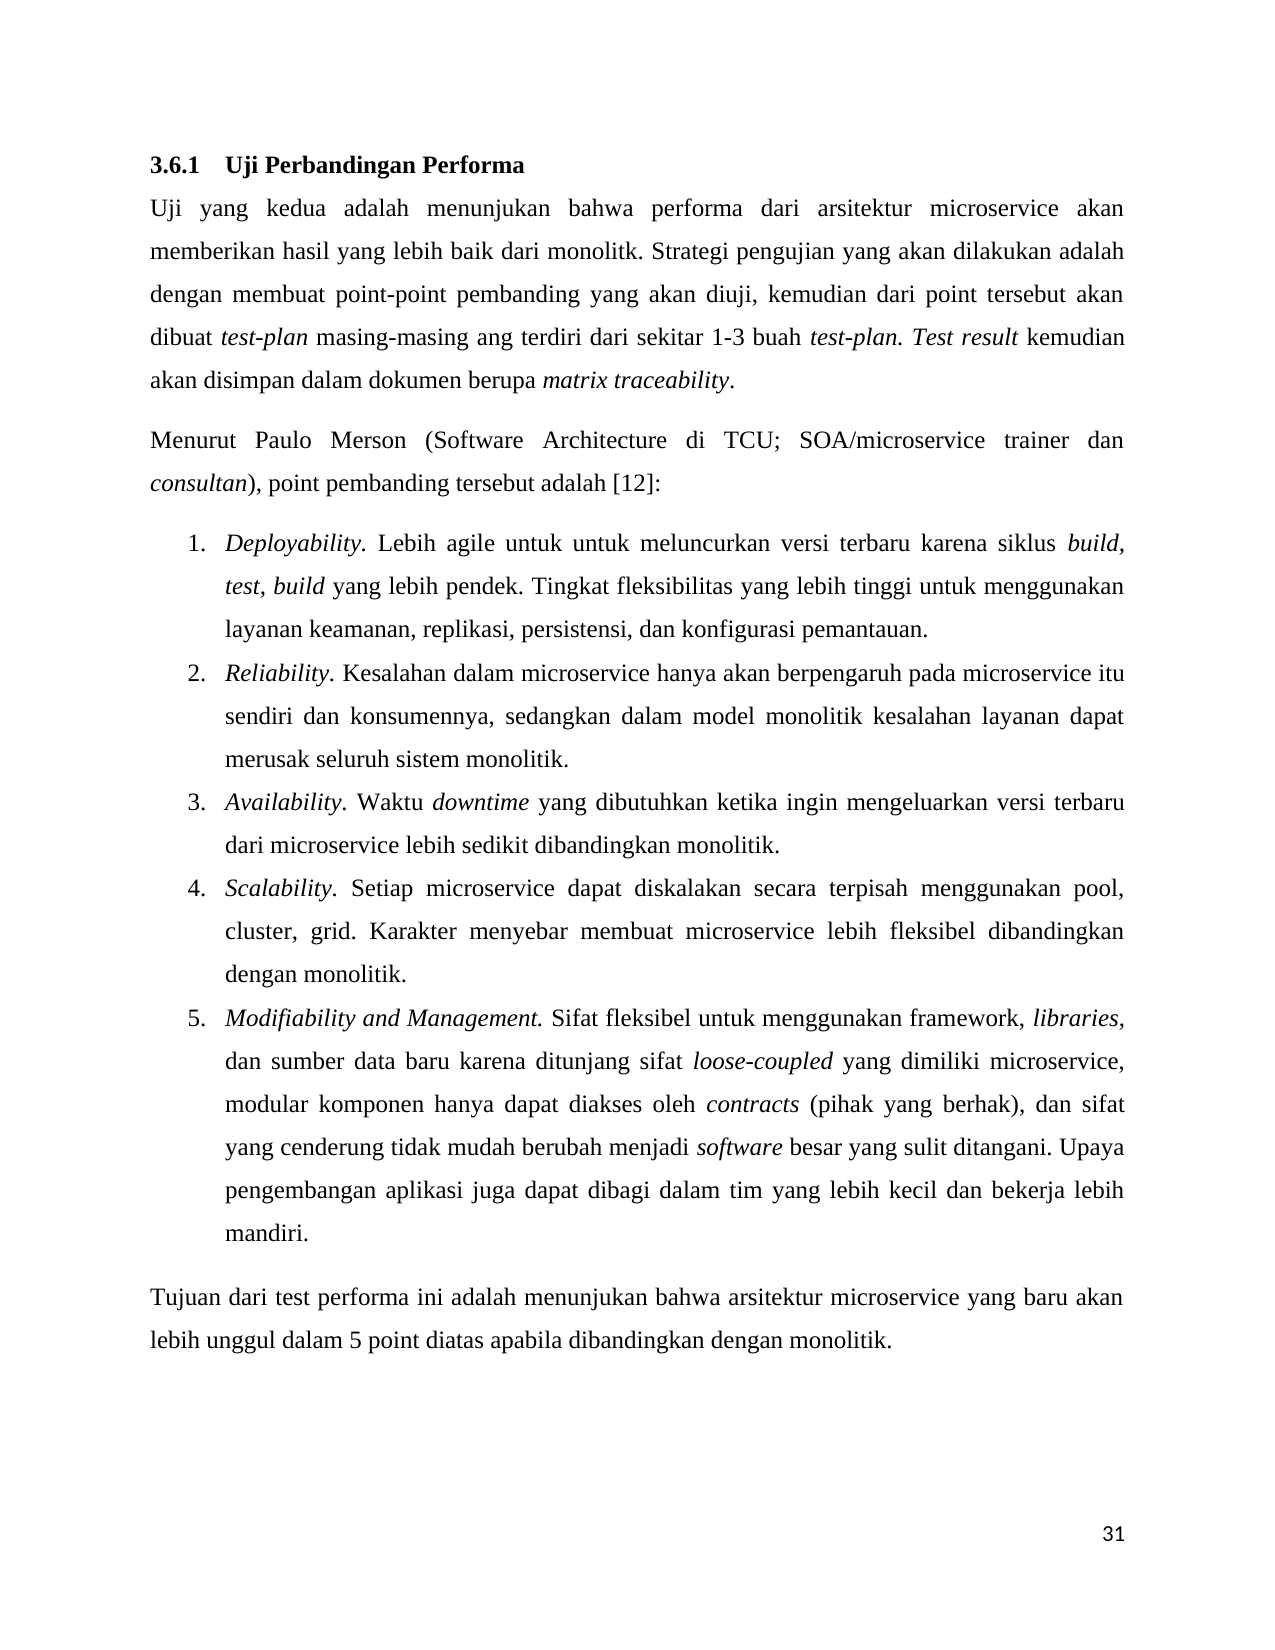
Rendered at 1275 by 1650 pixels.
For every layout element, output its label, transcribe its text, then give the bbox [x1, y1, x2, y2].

list Availability. Waktu downtime yang dibutuhkan ketika ingin mengeluarkan versi terbaru dari microservice lebih sedikit dibandingkan monolitik. [187, 787, 1125, 859]
list Reliability. Kesalahan dalam microservice hanya akan berpengaruh pada microservice itu sendiri dan konsumennya, sedangkan dalam model monolitik kesalahan layanan dapat merusak seluruh sistem monolitik. [187, 658, 1125, 773]
subtitle 3.6.1 Uji Perbandingan Performa [150, 150, 1125, 179]
list Modifiability and Management. Sifat fleksibel untuk menggunakan framework, libraries, dan sumber data baru karena ditunjang sifat loose-coupled yang dimiliki microservice, modular komponen hanya dapat diakses oleh contracts (pihak yang berhak), dan sifat yang cenderung tidak mudah berubah menjadi software besar yang sulit ditangani. Upaya pengembangan aplikasi juga dapat dibagi dalam tim yang lebih kecil dan bekerja lebih mandiri. [187, 1003, 1125, 1247]
list Deployability. Lebih agile untuk untuk meluncurkan versi terbaru karena siklus build, test, build yang lebih pendek. Tingkat fleksibilitas yang lebih tinggi untuk menggunakan layanan keamanan, replikasi, persistensi, dan konfigurasi pemantauan. [187, 528, 1125, 643]
text Tujuan dari test performa ini adalah menunjukan bahwa arsitektur microservice yang baru akan lebih unggul dalam 5 point diatas apabila dibandingkan dengan monolitik. [150, 1282, 1125, 1354]
text Menurut Paulo Merson (Software Architecture di TCU; SOA/microservice trainer dan consultan), point pembanding tersebut adalah [12]: [150, 425, 1125, 497]
list Scalability. Setiap microservice dapat diskalakan secara terpisah menggunakan pool, cluster, grid. Karakter menyebar membuat microservice lebih fleksibel dibandingkan dengan monolitik. [187, 873, 1125, 988]
text Uji yang kedua adalah menunjukan bahwa performa dari arsitektur microservice akan memberikan hasil yang lebih baik dari monolitk. Strategi pengujian yang akan dilakukan adalah dengan membuat point-point pembanding yang akan diuji, kemudian dari point tersebut akan dibuat test-plan masing-masing ang terdiri dari sekitar 1-3 buah test-plan. Test result kemudian akan disimpan dalam dokumen berupa matrix traceability. [150, 193, 1125, 394]
